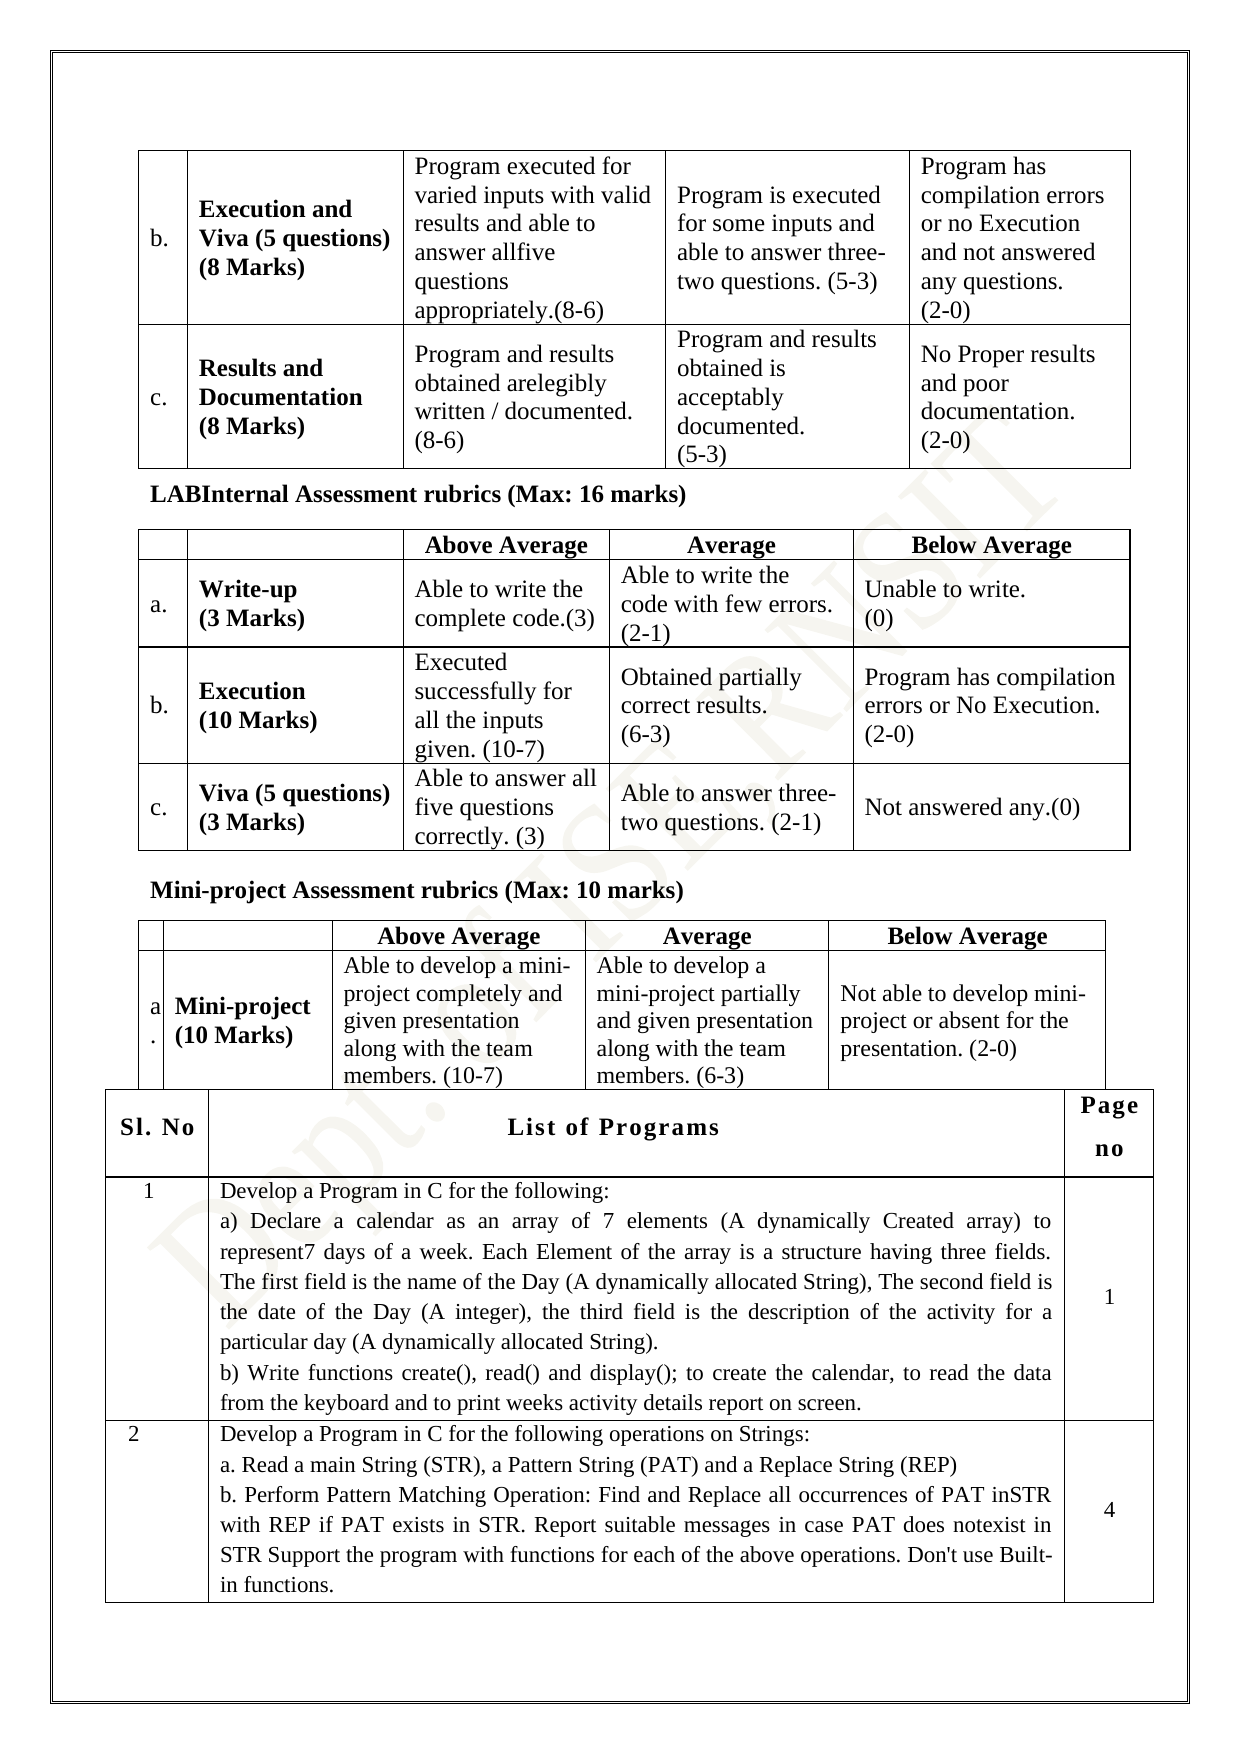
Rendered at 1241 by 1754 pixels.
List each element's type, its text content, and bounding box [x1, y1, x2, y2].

table_cell a. [139, 951, 163, 1089]
table_header Below Average [854, 530, 1129, 559]
table_cell Viva (5 questions) (3 Marks) [188, 764, 403, 850]
table_cell Program and results obtained is acceptably documented. (5-3) [666, 325, 909, 468]
table_cell Not able to develop mini-project or absent for the presentation. (2-0) [829, 951, 1105, 1089]
table_cell Develop a Program in C for the following: a) Declare a calendar as an array of 7 elements (A dynamically Created array) to represent7 days of a week. Each Element of the array is a structure having three fields. The first field is the name of the Day (A dynamically allocated String), The second field is the date of the Day (A integer), the third field is the description of the activity for a particular day (A dynamically allocated String). b) Write functions create(), read() and display(); to create the calendar, to read the data from the keyboard and to print weeks activity details report on screen. [209, 1178, 1064, 1419]
table_cell c. [139, 764, 187, 850]
table_header [139, 530, 187, 559]
table_cell Able to develop a mini-project partially and given presentation along with the team members. (6-3) [586, 951, 828, 1089]
table_cell Execution and Viva (5 questions) (8 Marks) [188, 151, 403, 323]
table_cell Write-up (3 Marks) [188, 560, 403, 646]
table_cell Able to answer three-two questions. (2-1) [610, 764, 853, 850]
table_cell Obtained partially correct results. (6-3) [610, 648, 853, 762]
table_cell b. [139, 648, 187, 762]
table_cell Not answered any.(0) [854, 764, 1129, 850]
table_cell 2 [106, 1421, 208, 1602]
table_cell Develop a Program in C for the following operations on Strings: a. Read a main String (STR), a Pattern String (PAT) and a Replace String (REP) b. Perform Pattern Matching Operation: Find and Replace all occurrences of PAT inSTR with REP if PAT exists in STR. Report suitable messages in case PAT does notexist in STR Support the program with functions for each of the above operations. Don't use Built-in functions. [209, 1421, 1064, 1602]
table_cell Able to write the complete code.(3) [404, 560, 609, 646]
table_cell Execution (10 Marks) [188, 648, 403, 762]
text Mini-project Assessment rubrics (Max: 10 marks) [150, 875, 1090, 903]
table_header [139, 921, 163, 950]
table_cell Sl. No [106, 1090, 208, 1176]
table_cell No Proper results and poor documentation. (2-0) [910, 325, 1130, 468]
table_cell b. [139, 151, 187, 323]
table_cell Mini-project (10 Marks) [164, 951, 332, 1089]
table_header Below Average [829, 921, 1105, 950]
table_cell List of Programs [209, 1090, 1064, 1176]
table_cell Page no [1065, 1090, 1153, 1176]
table_cell 1 [106, 1178, 208, 1419]
table_header Average [610, 530, 853, 559]
table_cell 1 [1065, 1178, 1153, 1419]
table_cell Program and results obtained arelegibly written / documented. (8-6) [404, 325, 665, 468]
table_cell Able to write the code with few errors. (2-1) [610, 560, 853, 646]
table_cell Able to develop a mini-project completely and given presentation along with the team members. (10-7) [333, 951, 585, 1089]
table_cell Program is executed for some inputs and able to answer three-two questions. (5-3) [666, 151, 909, 323]
table_header Above Average [333, 921, 585, 950]
text LABInternal Assessment rubrics (Max: 16 marks) [150, 479, 1090, 508]
table_cell 4 [1065, 1421, 1153, 1602]
table_header [188, 530, 403, 559]
table_cell a. [139, 560, 187, 646]
table_header Average [586, 921, 828, 950]
table_header [164, 921, 332, 950]
table_cell Program has compilation errors or no Execution and not answered any questions. (2-0) [910, 151, 1130, 323]
table_cell Able to answer all five questions correctly. (3) [404, 764, 609, 850]
table_cell Results and Documentation (8 Marks) [188, 325, 403, 468]
table_header Above Average [404, 530, 609, 559]
table_cell c. [139, 325, 187, 468]
table_cell Executed successfully for all the inputs given. (10-7) [404, 648, 609, 762]
table_cell Program executed for varied inputs with valid results and able to answer allfive questions appropriately.(8-6) [404, 151, 665, 323]
table_cell Program has compilation errors or No Execution. (2-0) [854, 648, 1129, 762]
table_cell Unable to write. (0) [854, 560, 1129, 646]
